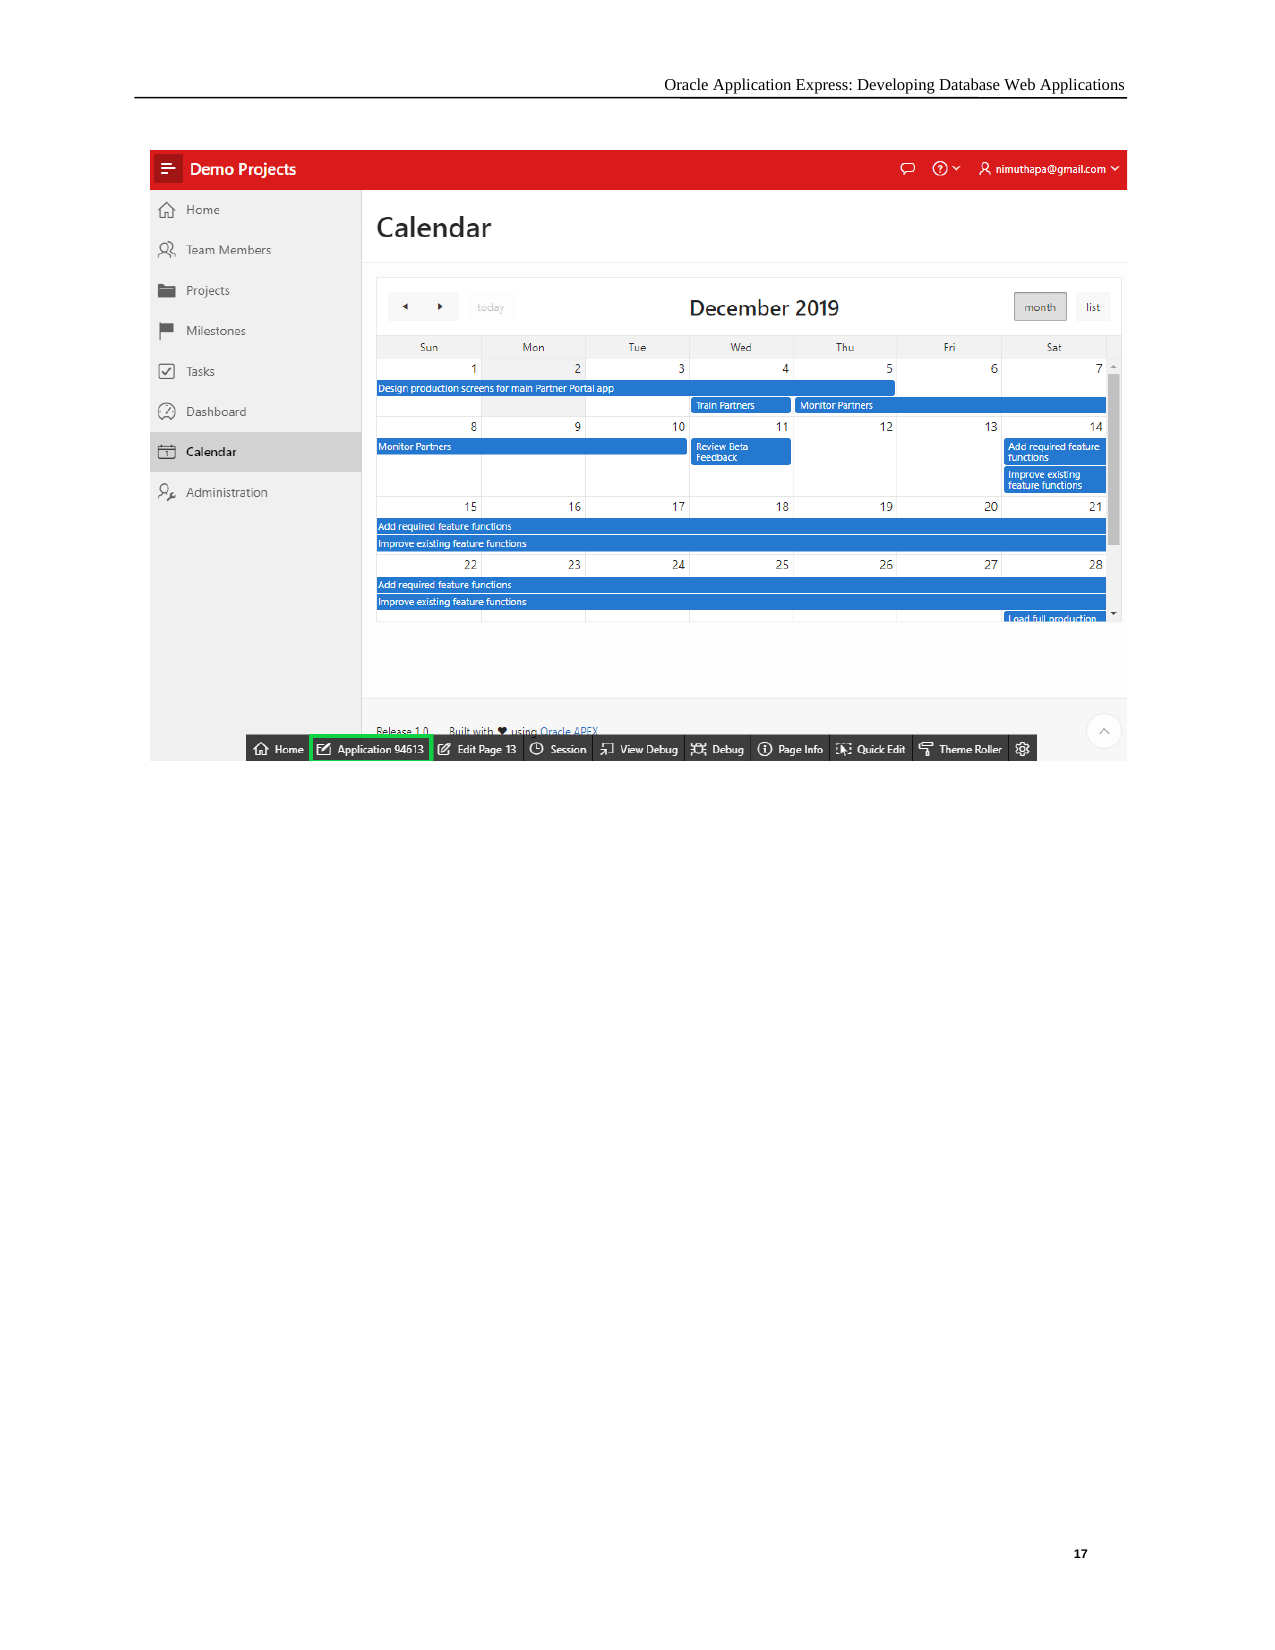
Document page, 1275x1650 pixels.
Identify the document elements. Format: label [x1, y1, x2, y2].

picture [150, 150, 1128, 761]
